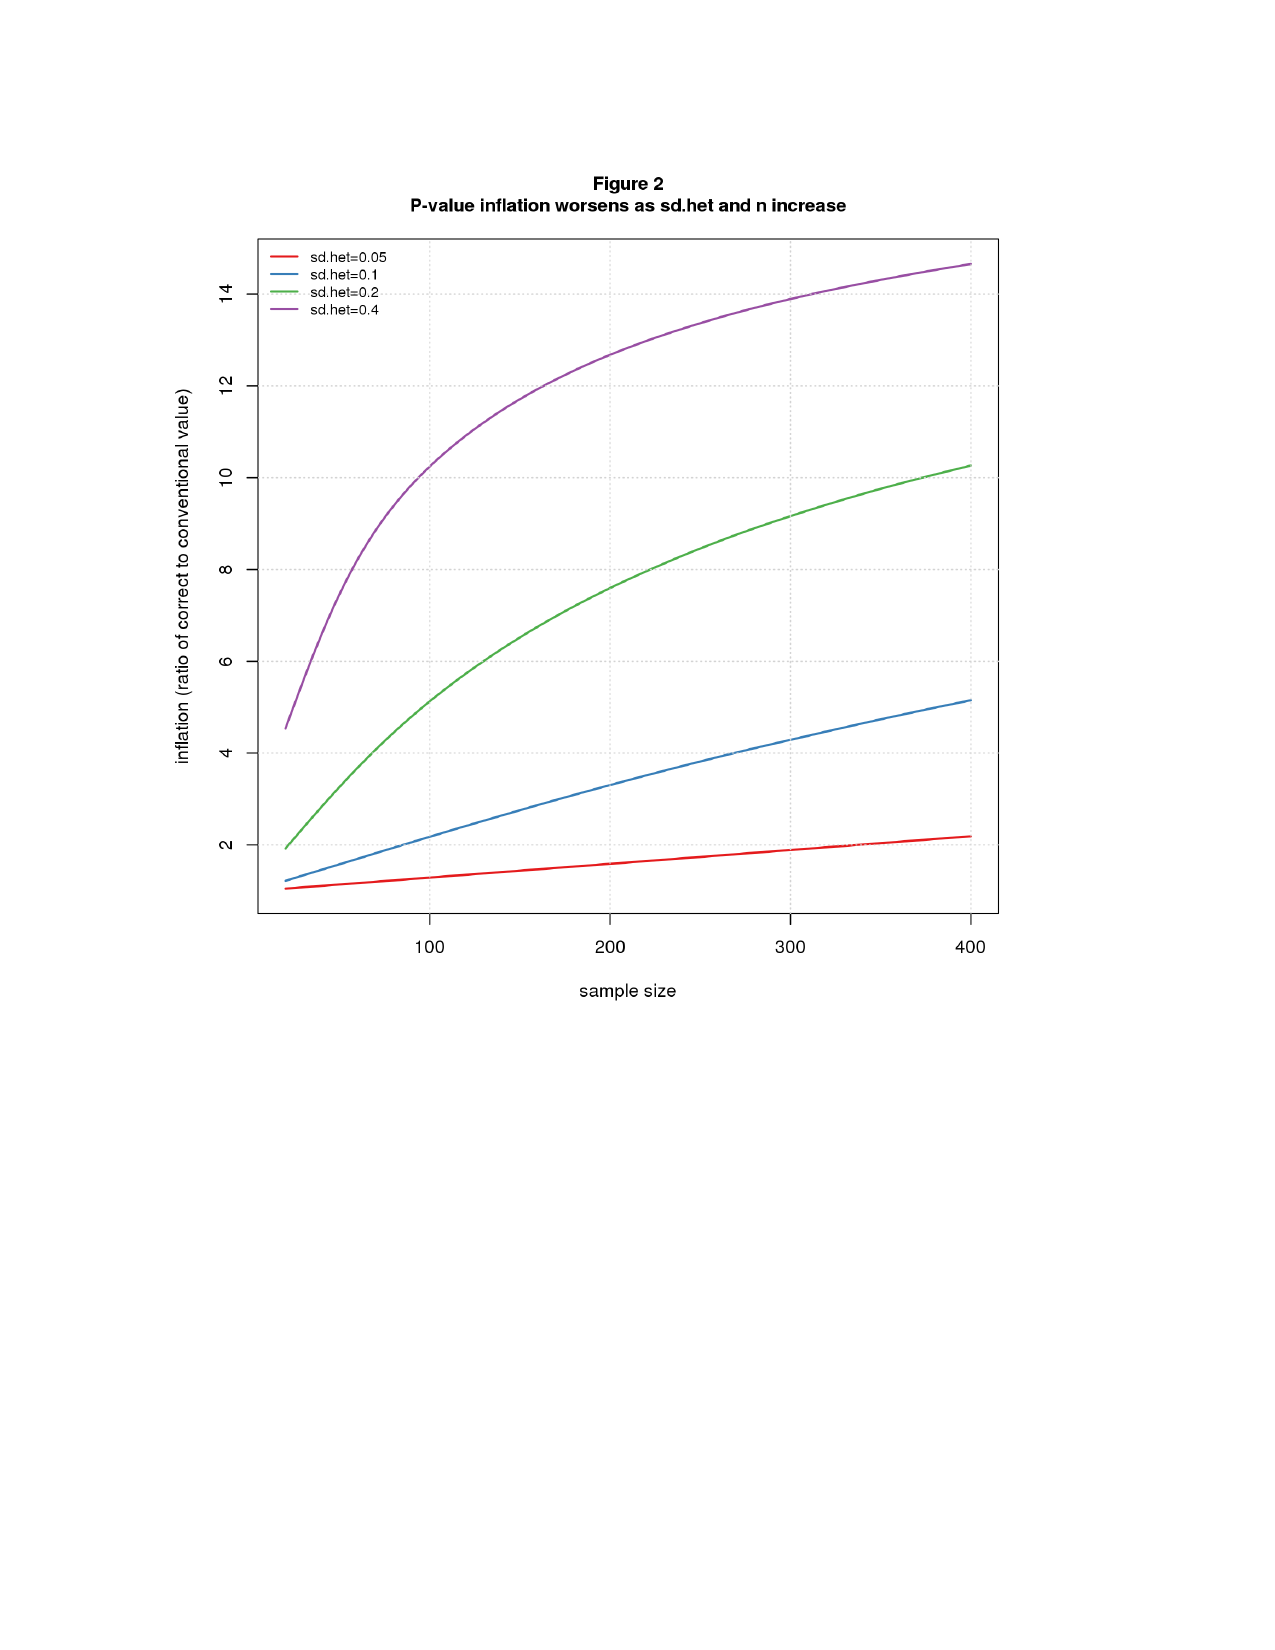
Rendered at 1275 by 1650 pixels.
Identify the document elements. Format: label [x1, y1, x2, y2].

picture [168, 150, 1044, 1025]
